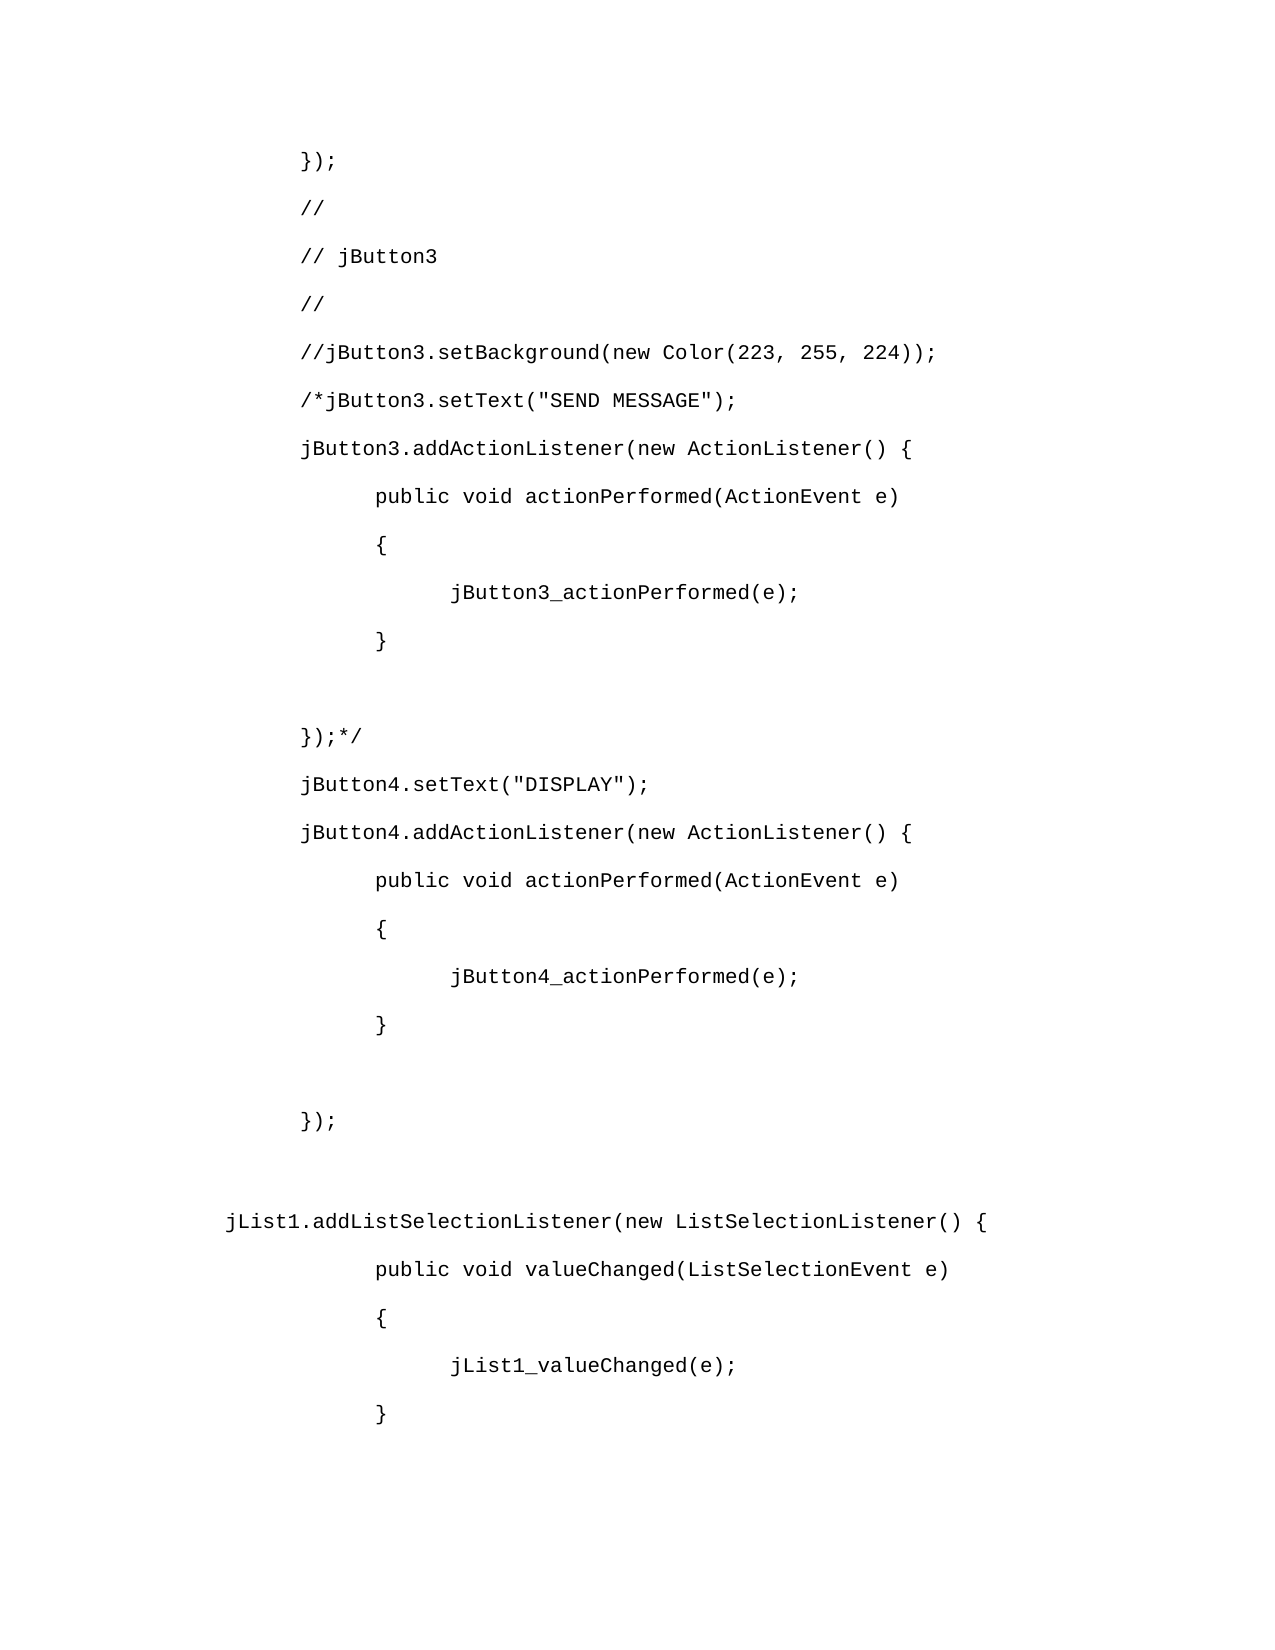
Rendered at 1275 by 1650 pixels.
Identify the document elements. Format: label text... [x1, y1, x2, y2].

text { [150, 534, 1125, 558]
text // [150, 198, 1125, 222]
text } [150, 1014, 1125, 1038]
text } [150, 1403, 1125, 1427]
text jButton4.addActionListener(new ActionListener() { [150, 822, 1125, 846]
text jButton4.setText("DISPLAY"); [150, 774, 1125, 798]
text { [150, 918, 1125, 942]
text //jButton3.setBackground(new Color(223, 255, 224)); [150, 342, 1125, 366]
text } [150, 630, 1125, 654]
text public void valueChanged(ListSelectionEvent e) [150, 1259, 1125, 1282]
text });*/ [150, 726, 1125, 750]
text // jButton3 [150, 246, 1125, 270]
text }); [150, 1110, 1125, 1134]
text jButton3_actionPerformed(e); [150, 582, 1125, 606]
text jList1_valueChanged(e); [150, 1355, 1125, 1378]
text }); [150, 150, 1125, 174]
text public void actionPerformed(ActionEvent e) [150, 486, 1125, 510]
text jButton3.addActionListener(new ActionListener() { [150, 438, 1125, 462]
text public void actionPerformed(ActionEvent e) [150, 870, 1125, 894]
text // [150, 294, 1125, 318]
text /*jButton3.setText("SEND MESSAGE"); [150, 390, 1125, 414]
text { [150, 1307, 1125, 1331]
text jButton4_actionPerformed(e); [150, 966, 1125, 990]
text jList1.addListSelectionListener(new ListSelectionListener() { [150, 1211, 1125, 1234]
